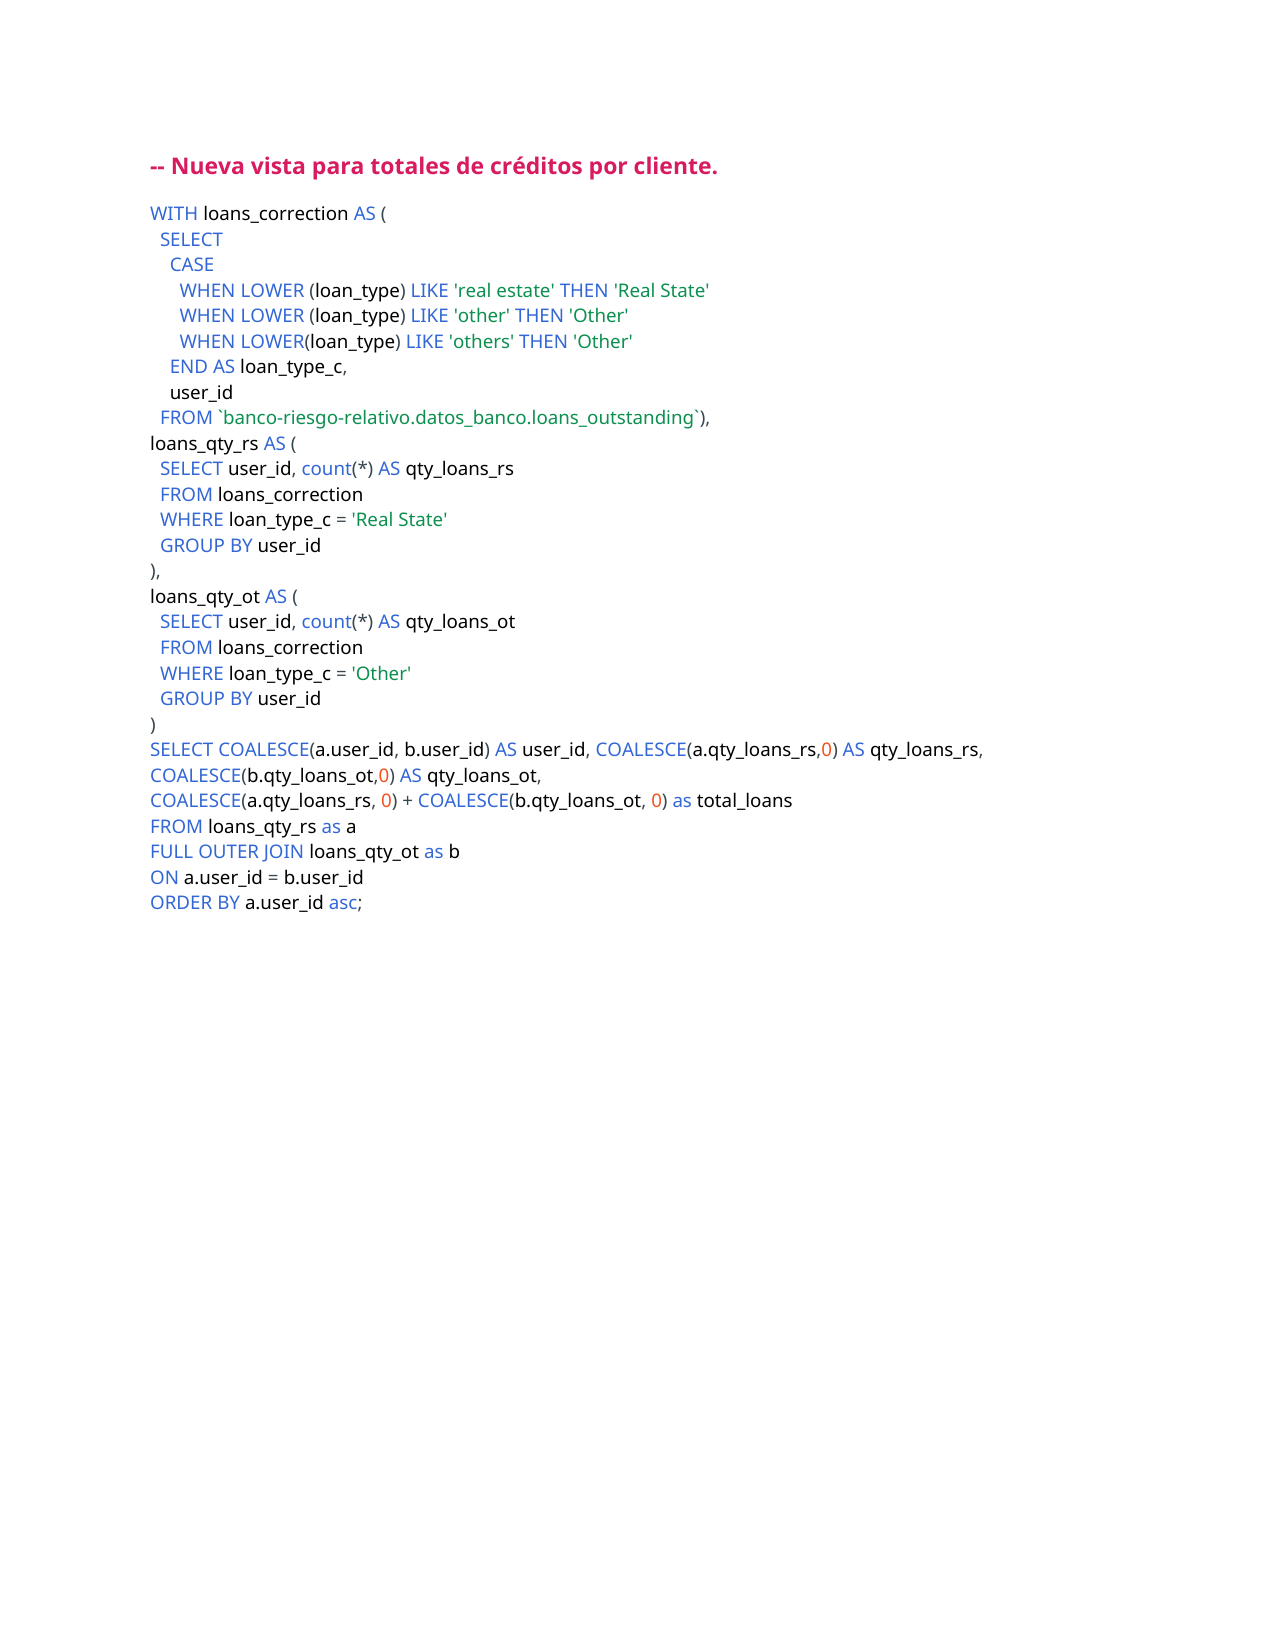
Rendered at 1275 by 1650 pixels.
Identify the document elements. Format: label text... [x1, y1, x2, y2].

text SELECT user_id, count(*) AS qty_loans_ot [150, 609, 1125, 634]
text WHEN LOWER (loan_type) LIKE 'other' THEN 'Other' [150, 302, 1125, 328]
text WITH loans_correction AS ( [150, 200, 1125, 226]
text loans_qty_ot AS ( [150, 583, 1125, 609]
text -- Nueva vista para totales de créditos por cliente. [150, 150, 1125, 181]
text ON a.user_id = b.user_id [150, 864, 1125, 889]
text ), [150, 558, 1125, 583]
text SELECT [150, 226, 1125, 251]
text loans_qty_rs AS ( [150, 430, 1125, 456]
text ORDER BY a.user_id asc; [150, 889, 1125, 915]
text WHERE loan_type_c = 'Other' [150, 660, 1125, 685]
text WHERE loan_type_c = 'Real State' [150, 507, 1125, 532]
text CASE [150, 251, 1125, 277]
text COALESCE(a.qty_loans_rs, 0) + COALESCE(b.qty_loans_ot, 0) as total_loans [150, 787, 1125, 813]
text FROM `banco-riesgo-relativo.datos_banco.loans_outstanding`), [150, 404, 1125, 430]
text END AS loan_type_c, [150, 353, 1125, 379]
text SELECT user_id, count(*) AS qty_loans_rs [150, 456, 1125, 481]
text FROM loans_correction [150, 634, 1125, 660]
text SELECT COALESCE(a.user_id, b.user_id) AS user_id, COALESCE(a.qty_loans_rs,0) AS qty_loans_rs, COALESCE(b.qty_loans_ot,0) AS qty_loans_ot, [150, 736, 1125, 787]
text FROM loans_correction [150, 481, 1125, 507]
text GROUP BY user_id [150, 685, 1125, 711]
text GROUP BY user_id [150, 532, 1125, 558]
text user_id [150, 379, 1125, 404]
text FULL OUTER JOIN loans_qty_ot as b [150, 838, 1125, 864]
text ) [150, 711, 1125, 736]
text FROM loans_qty_rs as a [150, 813, 1125, 838]
text WHEN LOWER (loan_type) LIKE 'real estate' THEN 'Real State' [150, 277, 1125, 302]
text WHEN LOWER(loan_type) LIKE 'others' THEN 'Other' [150, 328, 1125, 353]
